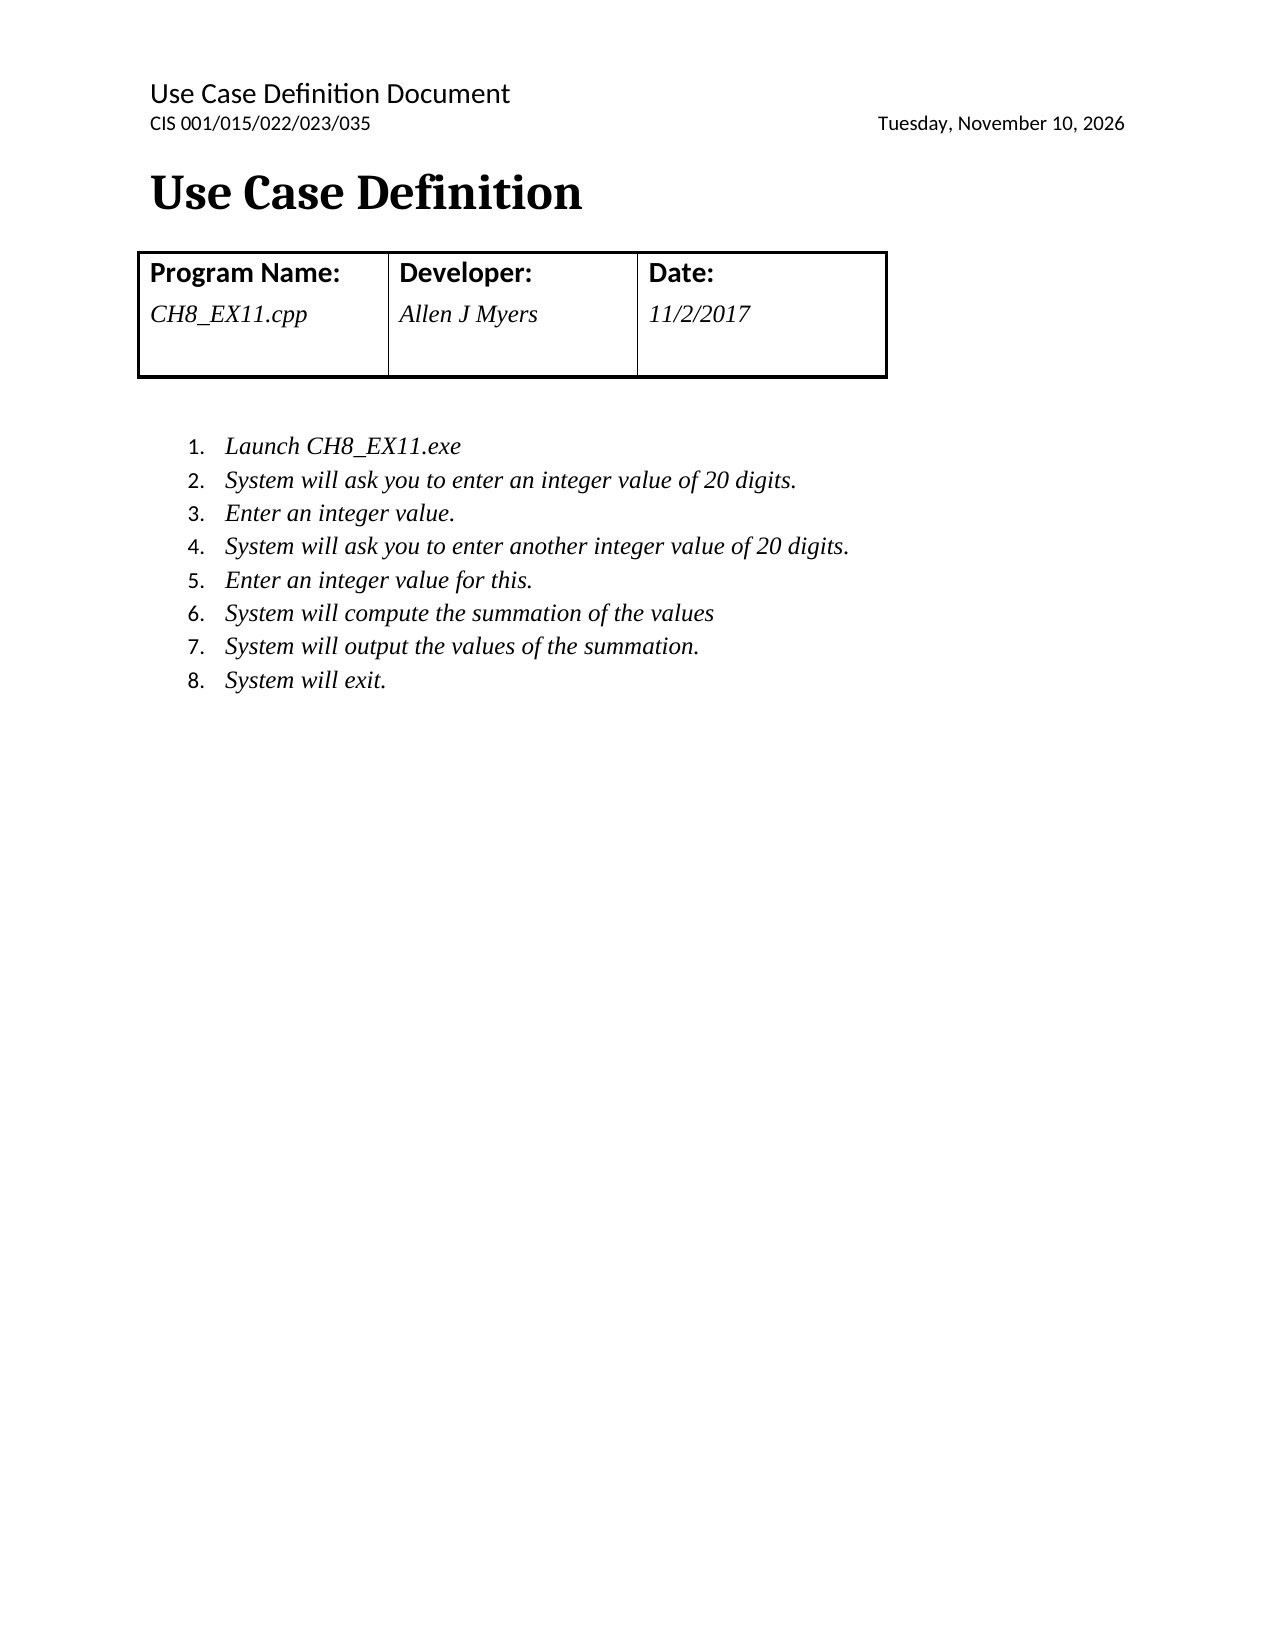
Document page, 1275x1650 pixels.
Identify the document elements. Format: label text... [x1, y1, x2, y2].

list System will exit. [187, 665, 1125, 694]
list System will ask you to enter another integer value of 20 digits. [187, 531, 1125, 561]
list System will compute the summation of the values [187, 598, 1125, 627]
table_header Date: [638, 254, 885, 299]
list System will output the values of the summation. [187, 631, 1125, 661]
list Enter an integer value. [187, 498, 1125, 527]
table_cell Allen J Myers [389, 299, 637, 375]
list Enter an integer value for this. [187, 565, 1125, 594]
list Launch CH8_EX11.exe [187, 431, 1125, 461]
table_cell CH8_EX11.cpp [140, 299, 388, 375]
table_header Program Name: [140, 254, 388, 299]
list System will ask you to enter an integer value of 20 digits. [187, 465, 1125, 494]
text Use Case Definition [150, 164, 1125, 222]
table_cell 11/2/2017 [638, 299, 885, 375]
table_header Developer: [389, 254, 637, 299]
